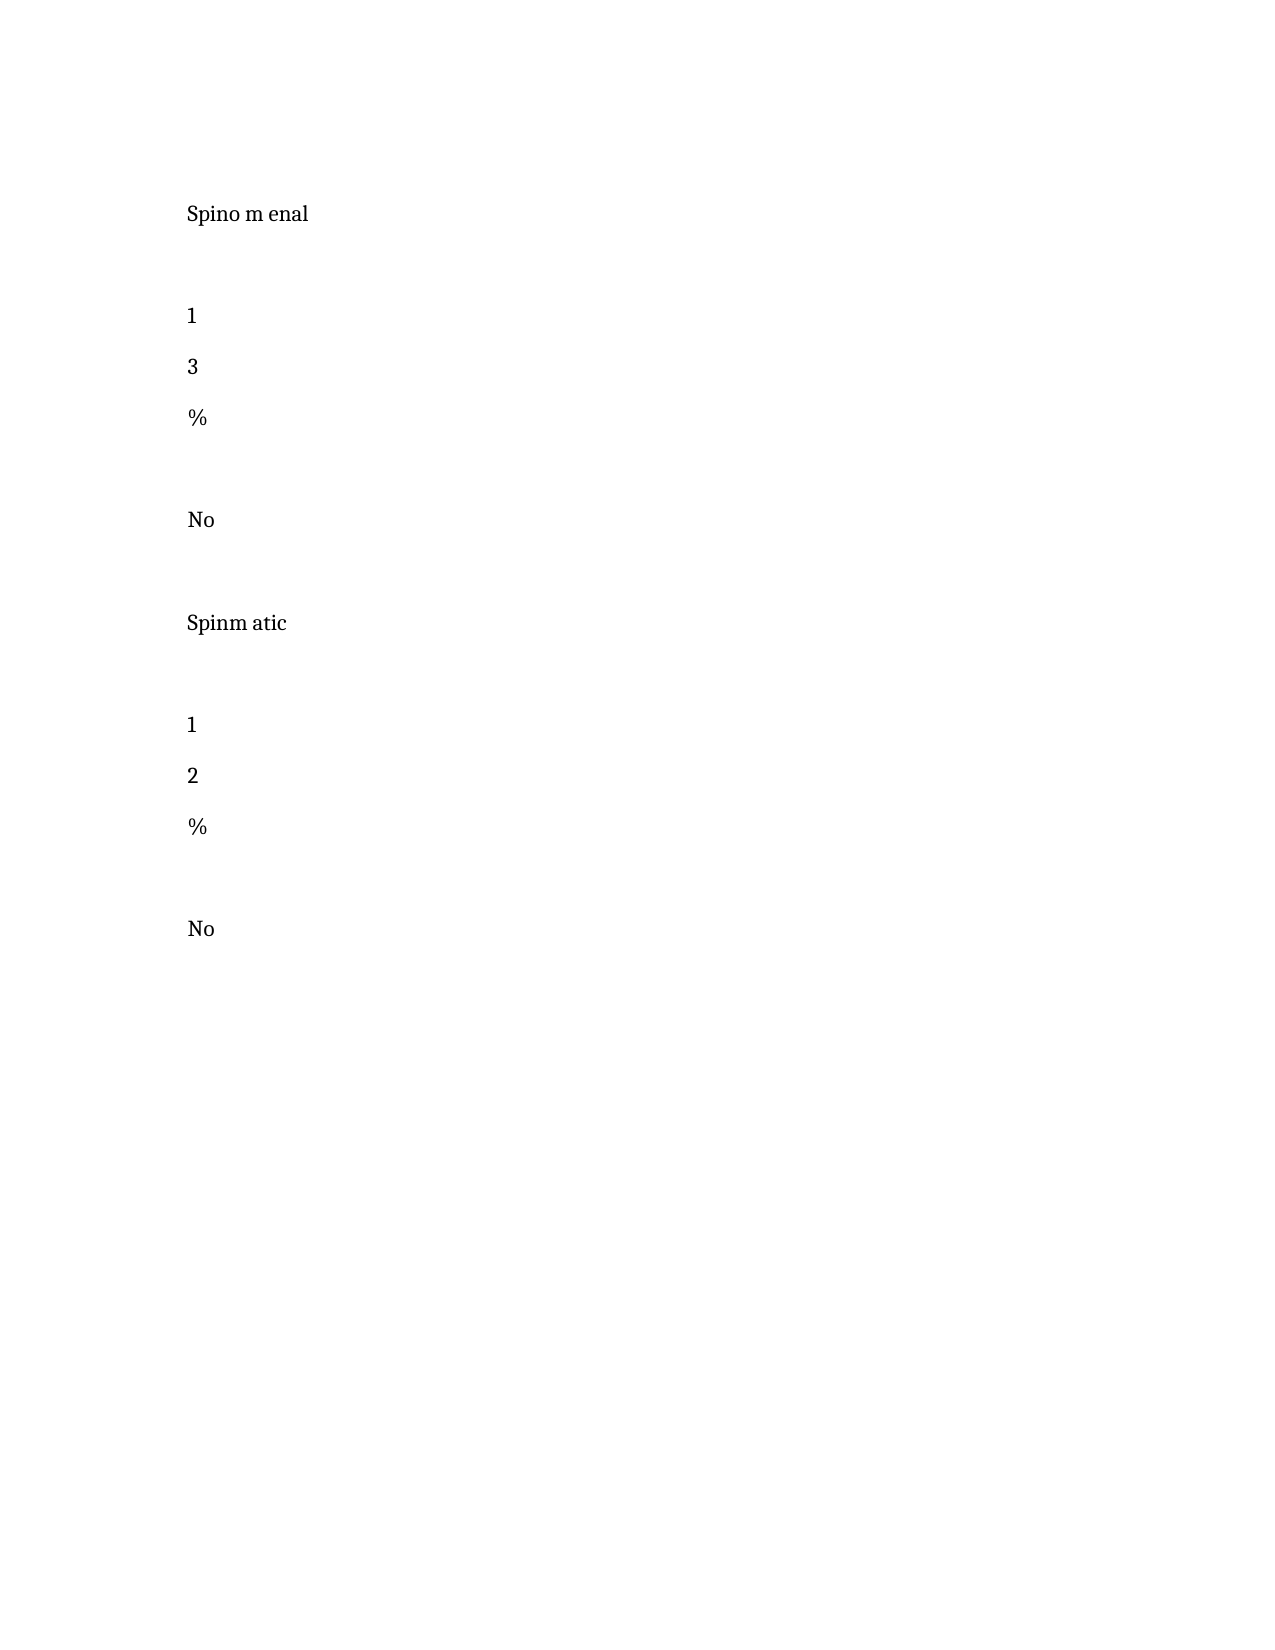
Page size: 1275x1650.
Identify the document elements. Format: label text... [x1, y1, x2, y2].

text Spinm atic [187, 609, 1087, 636]
text No [187, 507, 1087, 534]
text % [187, 405, 1087, 432]
text 2 [187, 762, 1087, 789]
text Spino m enal [187, 201, 1087, 227]
text % [187, 813, 1087, 840]
text 3 [187, 354, 1087, 381]
text 1 [187, 711, 1087, 738]
text 1 [187, 303, 1087, 329]
text No [187, 916, 1087, 942]
